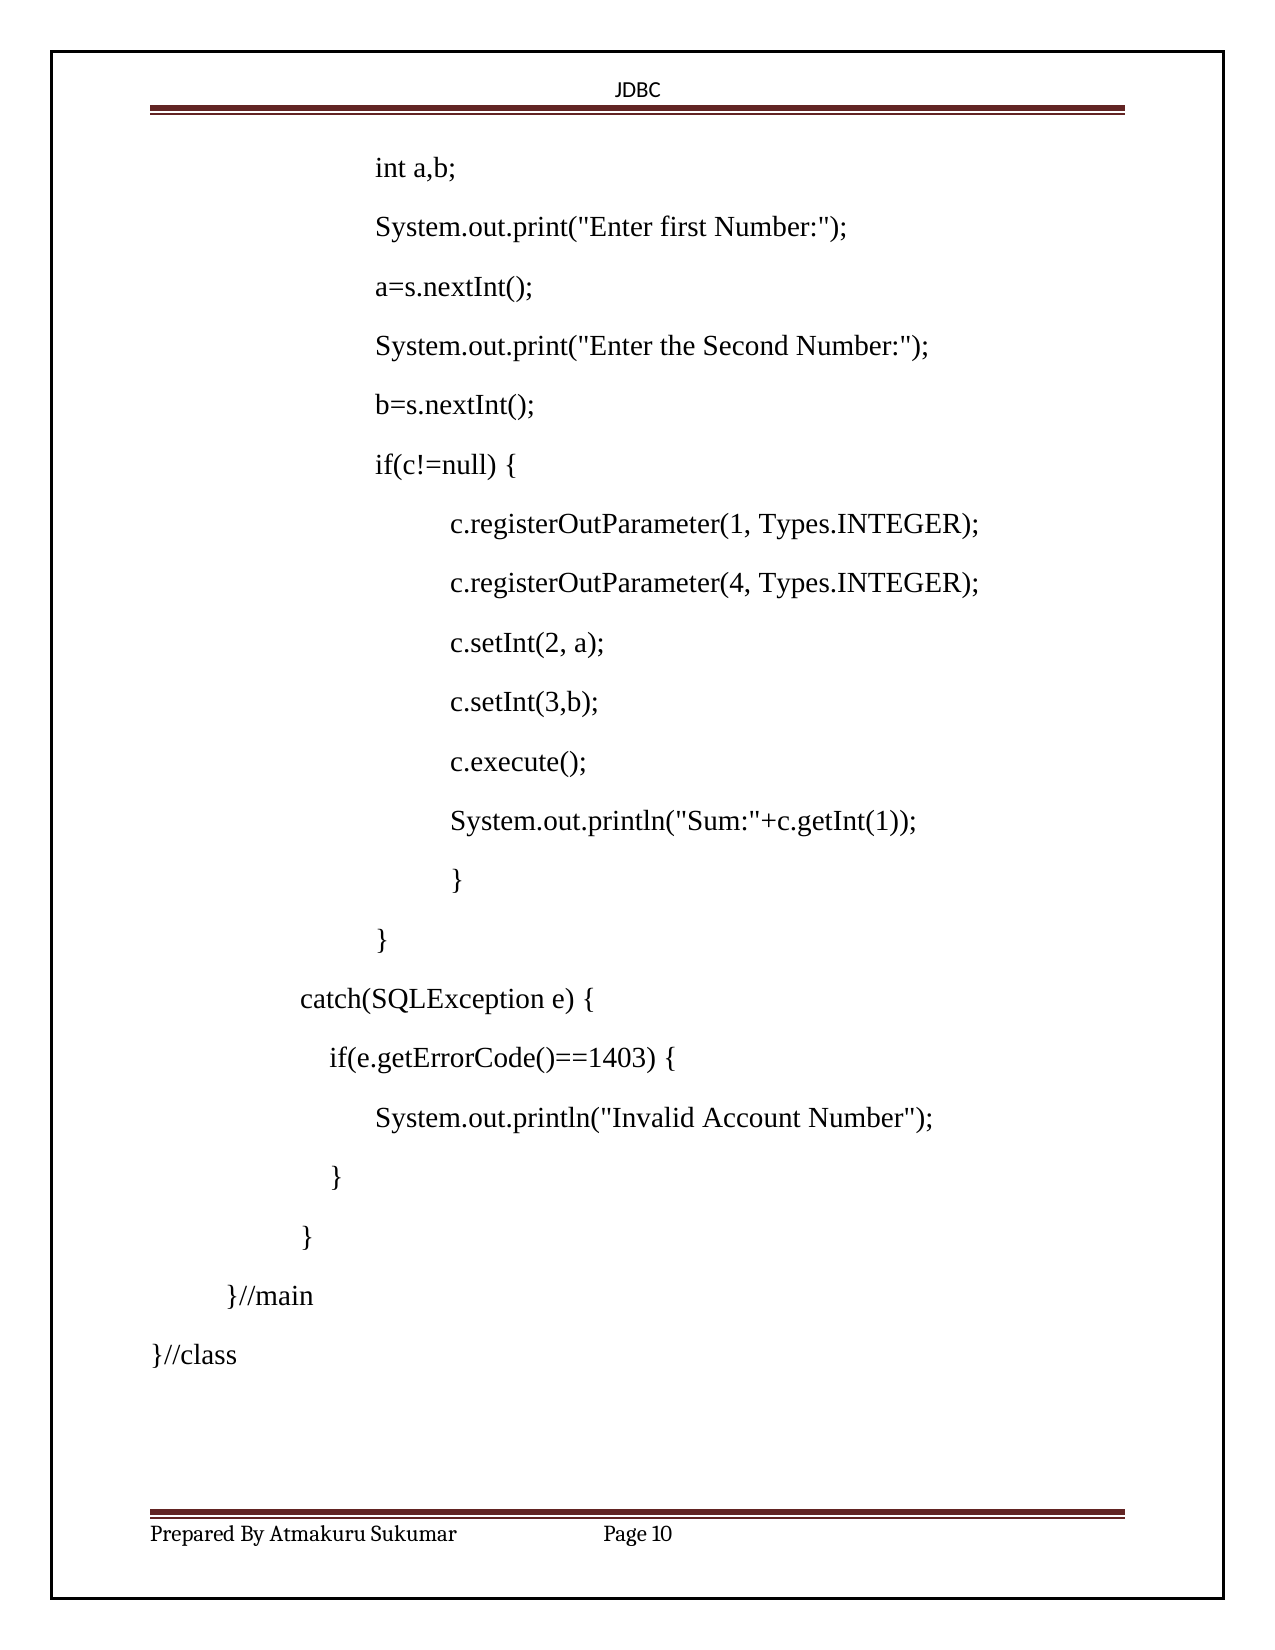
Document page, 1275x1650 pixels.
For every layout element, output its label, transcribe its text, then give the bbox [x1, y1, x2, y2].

text if(e.getErrorCode()==1403) { [150, 1041, 1125, 1074]
text }//main [150, 1278, 1125, 1312]
text int a,b; [150, 150, 1125, 183]
text if(c!=null) { [150, 447, 1125, 480]
text c.setInt(2, a); [150, 625, 1125, 658]
text catch(SQLException e) { [150, 981, 1125, 1015]
text System.out.print("Enter first Number:"); [150, 209, 1125, 243]
text c.registerOutParameter(1, Types.INTEGER); [150, 506, 1125, 540]
text } [150, 862, 1125, 896]
text System.out.println("Invalid Account Number"); [150, 1100, 1125, 1133]
text System.out.print("Enter the Second Number:"); [150, 328, 1125, 362]
text a=s.nextInt(); [150, 269, 1125, 302]
text b=s.nextInt(); [150, 387, 1125, 421]
text } [150, 1159, 1125, 1193]
text }//class [150, 1337, 1125, 1371]
text } [150, 922, 1125, 955]
text c.setInt(3,b); [150, 684, 1125, 718]
text c.execute(); [150, 744, 1125, 777]
text System.out.println("Sum:"+c.getInt(1)); [150, 803, 1125, 837]
text c.registerOutParameter(4, Types.INTEGER); [150, 566, 1125, 599]
text } [150, 1219, 1125, 1252]
